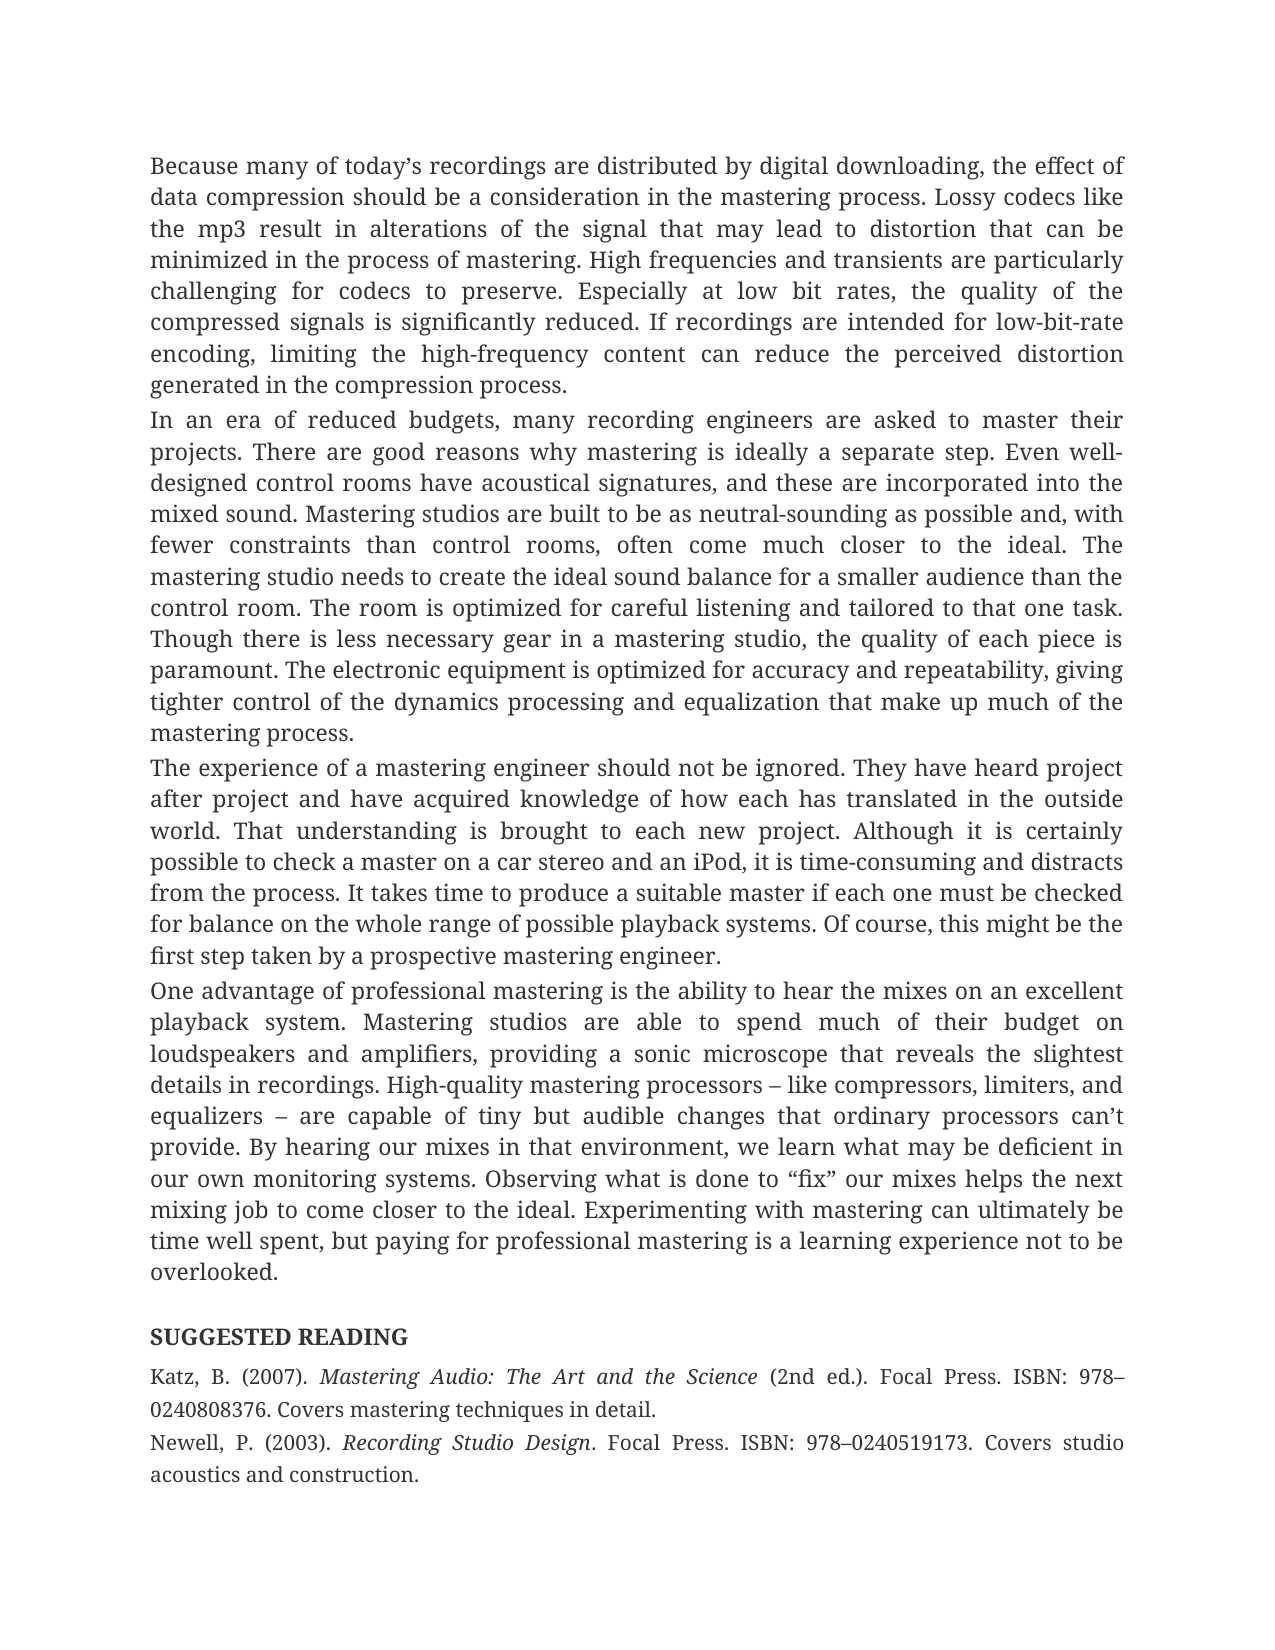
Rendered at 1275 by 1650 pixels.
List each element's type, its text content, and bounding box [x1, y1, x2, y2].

text In an era of reduced budgets, many recording engineers are asked to master their projects. There are good reasons why mastering is ideally a separate step. Even well-designed control rooms have acoustical signatures, and these are incorporated into the mixed sound. Mastering studios are built to be as neutral-sounding as possible and, with fewer constraints than control rooms, often come much closer to the ideal. The mastering studio needs to create the ideal sound balance for a smaller audience than the control room. The room is optimized for careful listening and tailored to that one task. Though there is less necessary gear in a mastering studio, the quality of each piece is paramount. The electronic equipment is optimized for accuracy and repeatability, giving tighter control of the dynamics processing and equalization that make up much of the mastering process. [150, 404, 1125, 748]
text One advantage of professional mastering is the ability to hear the mixes on an excellent playback system. Mastering studios are able to spend much of their budget on loudspeakers and amplifiers, providing a sonic microscope that reveals the slightest details in recordings. High-quality mastering processors – like compressors, limiters, and equalizers – are capable of tiny but audible changes that ordinary processors can’t provide. By hearing our mixes in that environment, we learn what may be deficient in our own monitoring systems. Observing what is done to “fix” our mixes helps the next mixing job to come closer to the ideal. Experimenting with mastering can ultimately be time well spent, but paying for professional mastering is a learning experience not to be overlooked. [150, 975, 1125, 1287]
text Katz, B. (2007). Mastering Audio: The Art and the Science (2nd ed.). Focal Press. ISBN: 978–0240808376. Covers mastering techniques in detail. [150, 1362, 1125, 1423]
text The experience of a mastering engineer should not be ignored. They have heard project after project and have acquired knowledge of how each has translated in the outside world. That understanding is brought to each new project. Although it is certainly possible to check a master on a car stereo and an iPod, it is time-consuming and distracts from the process. It takes time to produce a suitable master if each one must be checked for balance on the whole range of possible playback systems. Of course, this might be the first step taken by a prospective mastering engineer. [150, 752, 1125, 971]
text Because many of today’s recordings are distributed by digital downloading, the effect of data compression should be a consideration in the mastering process. Lossy codecs like the mp3 result in alterations of the signal that may lead to distortion that can be minimized in the process of mastering. High frequencies and transients are particularly challenging for codecs to preserve. Especially at low bit rates, the quality of the compressed signals is significantly reduced. If recordings are intended for low-bit-rate encoding, limiting the high-frequency content can reduce the perceived distortion generated in the compression process. [150, 150, 1125, 400]
text SUGGESTED READING [150, 1310, 1125, 1352]
text Newell, P. (2003). Recording Studio Design. Focal Press. ISBN: 978–0240519173. Covers studio acoustics and construction. [150, 1428, 1125, 1489]
